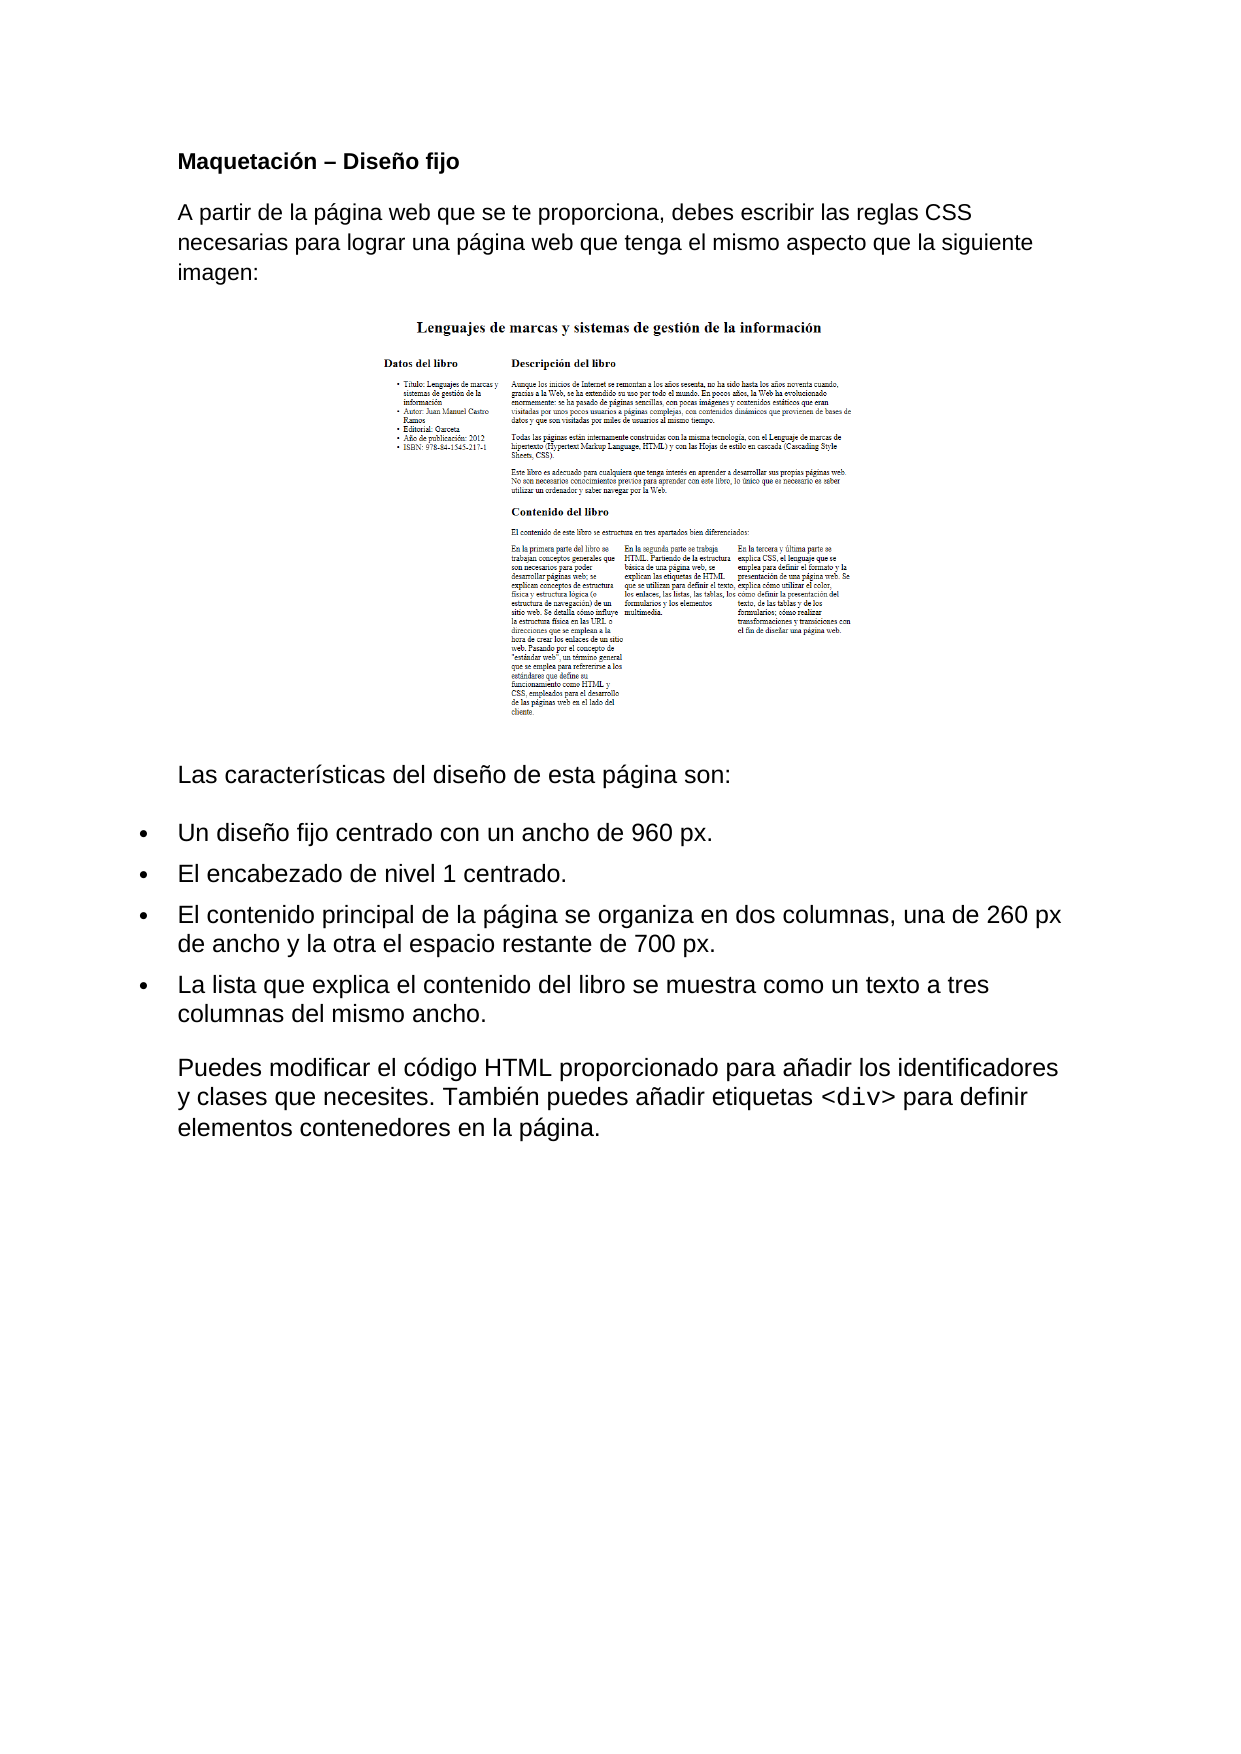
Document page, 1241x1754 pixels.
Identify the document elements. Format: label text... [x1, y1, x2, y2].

text Puedes modificar el código HTML proporcionado para añadir los identificadores y clases que necesites. También puedes añadir etiquetas <div> para definir elementos contenedores en la página. [177, 1053, 1063, 1141]
list El contenido principal de la página se organiza en dos columnas, una de 260 px de ancho y la otra el espacio restante de 700 px. [140, 900, 1063, 958]
list La lista que explica el contenido del libro se muestra como un texto a tres columnas del mismo ancho. [140, 970, 1063, 1028]
picture [177, 310, 1063, 731]
text A partir de la página web que se te proporciona, debes escribir las reglas CSS necesarias para lograr una página web que tenga el mismo aspecto que la siguiente imagen: [177, 199, 1063, 285]
list Un diseño fijo centrado con un ancho de 960 px. [140, 818, 1063, 847]
text Maquetación – Diseño fijo [177, 148, 1063, 174]
list El encabezado de nivel 1 centrado. [140, 859, 1063, 888]
text Las características del diseño de esta página son: [177, 760, 1063, 789]
